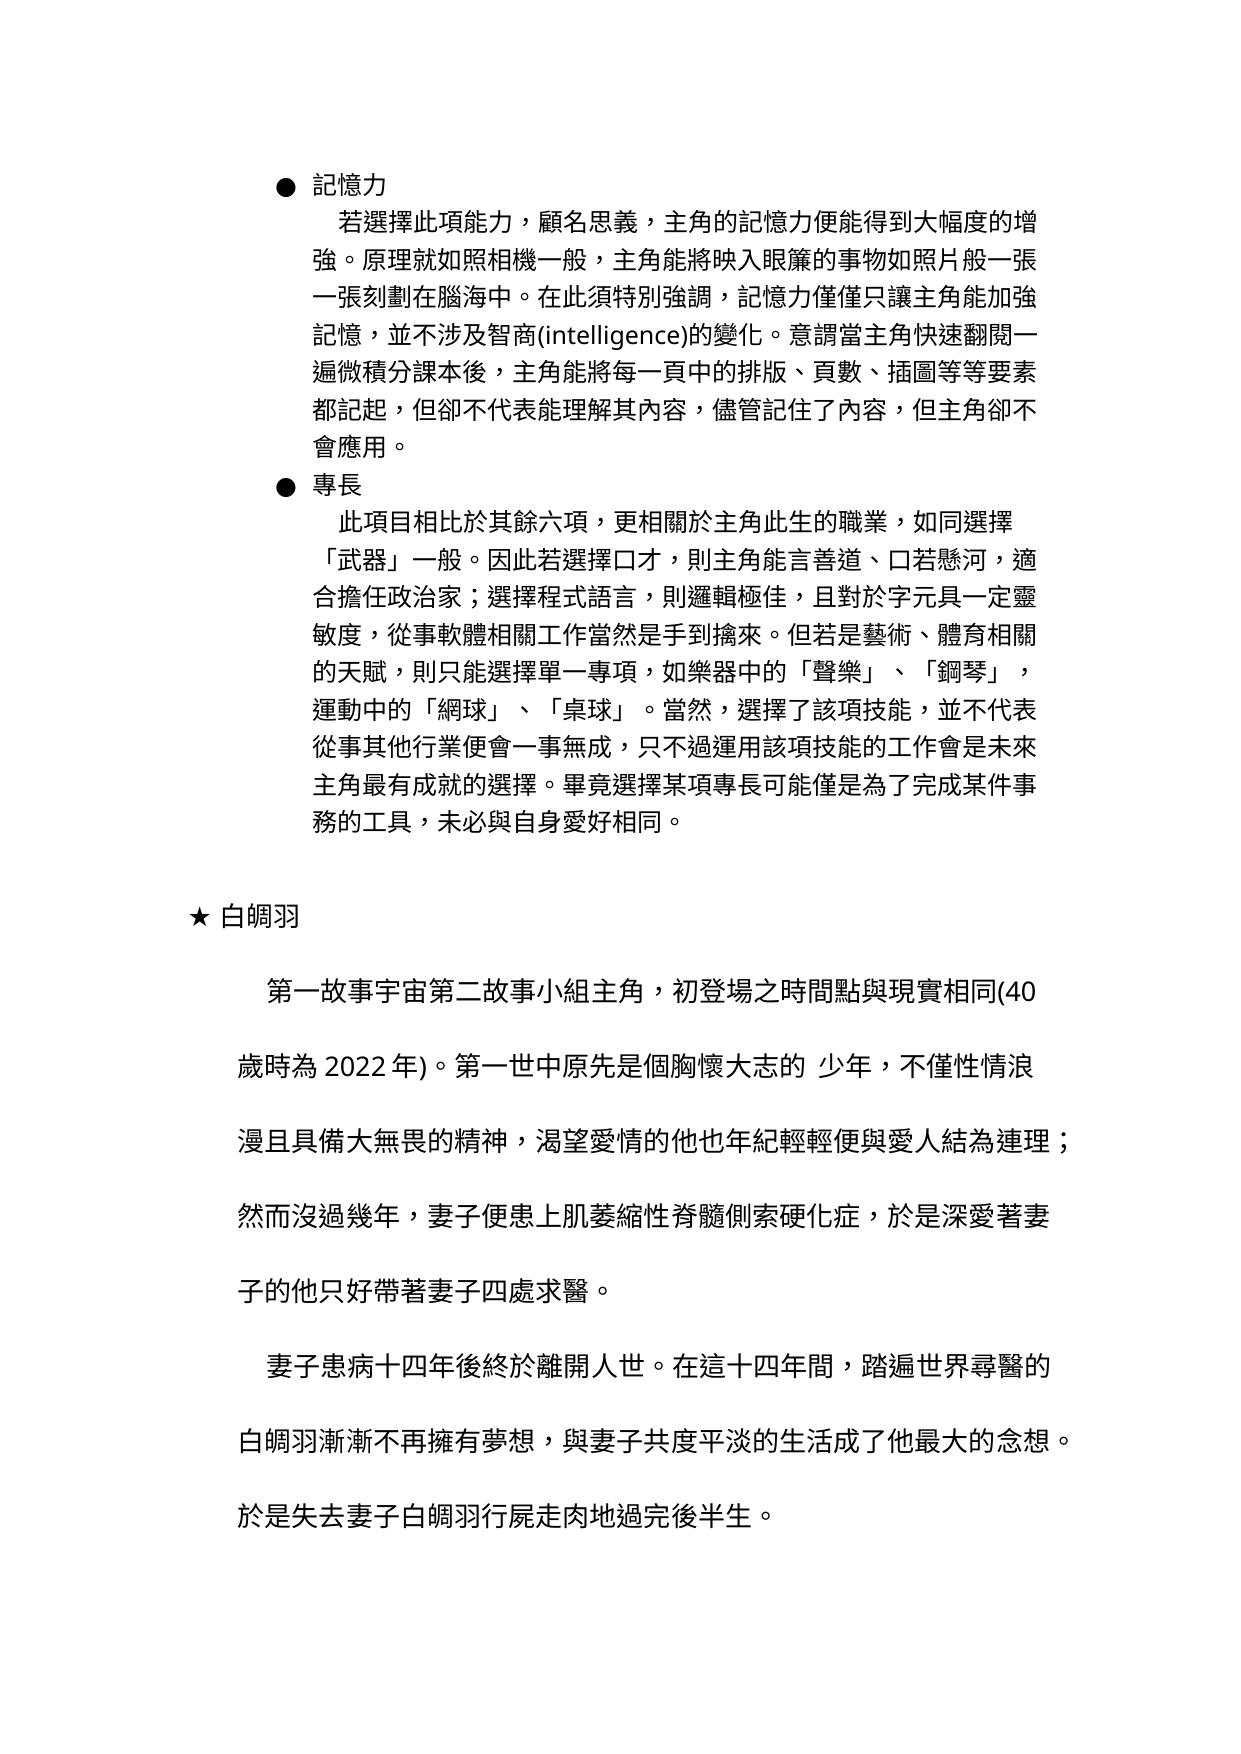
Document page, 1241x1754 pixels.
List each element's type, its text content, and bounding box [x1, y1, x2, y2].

list 此項目相比於其餘六項，更相關於主角此生的職業，如同選擇「武器」一般。因此若選擇口才，則主角能言善道、口若懸河，適合擔任政治家；選擇程式語言，則邏輯極佳，且對於字元具一定靈敏度，從事軟體相關工作當然是手到擒來。但若是藝術、體育相關的天賦，則只能選擇單一專項，如樂器中的「聲樂」、「鋼琴」，運動中的「網球」、「桌球」。當然，選擇了該項技能，並不代表從事其他行業便會一事無成，只不過運用該項技能的工作會是未來主角最有成就的選擇。畢竟選擇某項專長可能僅是為了完成某件事務的工具，未必與自身愛好相同。 [312, 502, 1053, 839]
list 若選擇此項能力，顧名思義，主角的記憶力便能得到大幅度的增強。原理就如照相機一般，主角能將映入眼簾的事物如照片般一張一張刻劃在腦海中。在此須特別強調，記憶力僅僅只讓主角能加強記憶，並不涉及智商(intelligence)的變化。意謂當主角快速翻閱一遍微積分課本後，主角能將每一頁中的排版、頁數、插圖等等要素都記起，但卻不代表能理解其內容，儘管記住了內容，但主角卻不會應用。 [312, 202, 1053, 464]
list 專長 [275, 464, 1053, 502]
list 記憶力 [275, 164, 1053, 202]
text 妻子患病十四年後終於離開人世。在這十四年間，踏遍世界尋醫的白皗羽漸漸不再擁有夢想，與妻子共度平淡的生活成了他最大的念想。於是失去妻子白皗羽行屍走肉地過完後半生。 [237, 1327, 1053, 1552]
text 第一故事宇宙第二故事小組主角，初登場之時間點與現實相同(40歲時為2022年)。第一世中原先是個胸懷大志的 少年，不僅性情浪漫且具備大無畏的精神，渴望愛情的他也年紀輕輕便與愛人結為連理；然而沒過幾年，妻子便患上肌萎縮性脊髓側索硬化症，於是深愛著妻子的他只好帶著妻子四處求醫。 [237, 952, 1053, 1327]
text ★ 白皗羽 [187, 877, 1053, 952]
